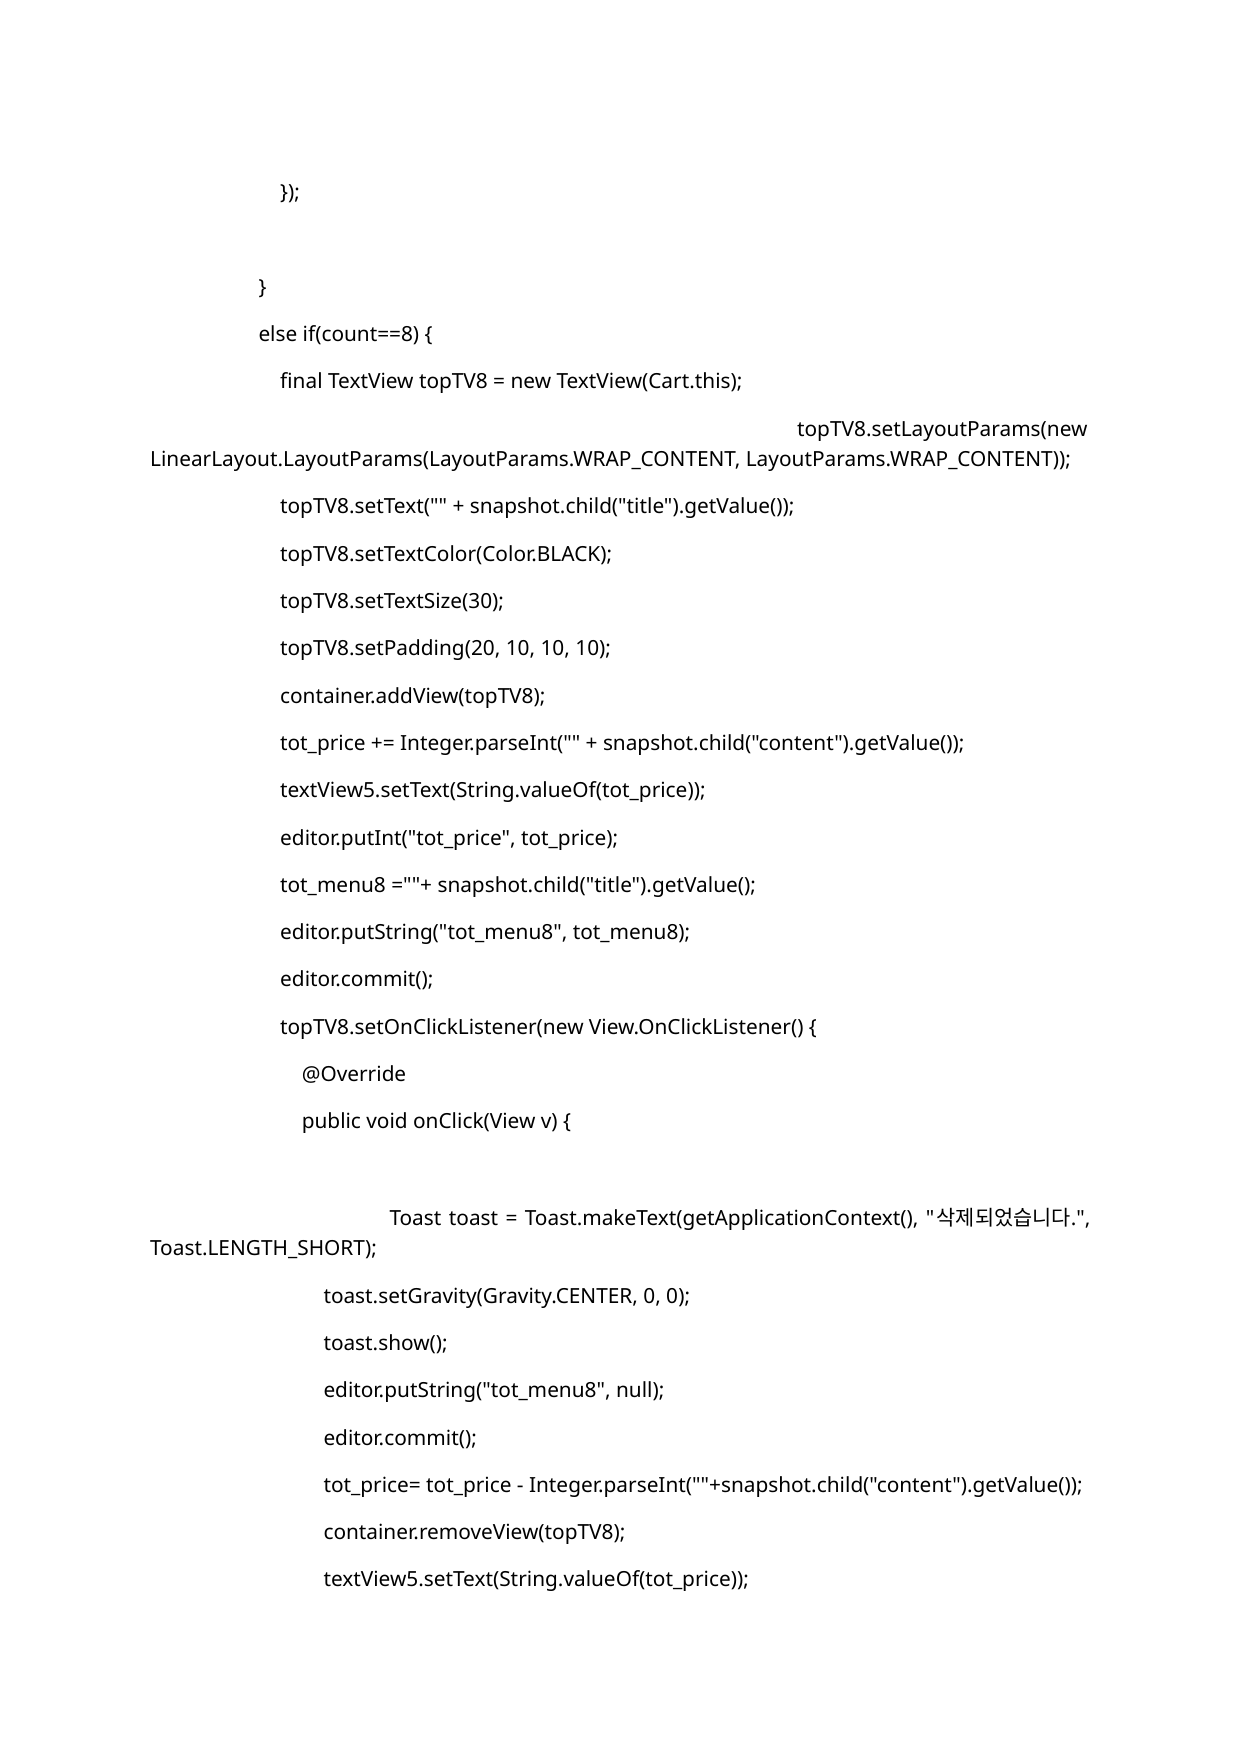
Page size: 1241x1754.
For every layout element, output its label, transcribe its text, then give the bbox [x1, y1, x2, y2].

text container.addView(topTV8); [150, 681, 1090, 709]
text tot_price += Integer.parseInt("" + snapshot.child("content").getValue()); [150, 728, 1090, 756]
text topTV8.setText("" + snapshot.child("title").getValue()); [150, 492, 1090, 520]
text editor.commit(); [150, 964, 1090, 993]
text final TextView topTV8 = new TextView(Cart.this); [150, 366, 1090, 395]
text @Override [150, 1059, 1090, 1087]
text textView5.setText(String.valueOf(tot_price)); [150, 1564, 1090, 1593]
text public void onClick(View v) { [150, 1106, 1090, 1135]
text topTV8.setPadding(20, 10, 10, 10); [150, 633, 1090, 662]
text editor.putString("tot_menu8", null); [150, 1375, 1090, 1404]
text editor.putString("tot_menu8", tot_menu8); [150, 917, 1090, 946]
text editor.putInt("tot_price", tot_price); [150, 823, 1090, 851]
text else if(count==8) { [150, 319, 1090, 347]
text } [150, 272, 1090, 300]
text tot_price= tot_price - Integer.parseInt(""+snapshot.child("content").getValue()); [150, 1470, 1090, 1498]
text topTV8.setOnClickListener(new View.OnClickListener() { [150, 1012, 1090, 1040]
text topTV8.setTextSize(30); [150, 586, 1090, 614]
text toast.show(); [150, 1328, 1090, 1356]
text container.removeView(topTV8); [150, 1517, 1090, 1546]
text Toast toast = Toast.makeText(getApplicationContext(), "삭제되었습니다.", Toast.LENGTH_SHORT); [150, 1201, 1090, 1262]
text toast.setGravity(Gravity.CENTER, 0, 0); [150, 1281, 1090, 1309]
text tot_menu8 =""+ snapshot.child("title").getValue(); [150, 870, 1090, 898]
text topTV8.setLayoutParams(new LinearLayout.LayoutParams(LayoutParams.WRAP_CONTENT, LayoutParams.WRAP_CONTENT)); [150, 414, 1090, 473]
text topTV8.setTextColor(Color.BLACK); [150, 539, 1090, 567]
text textView5.setText(String.valueOf(tot_price)); [150, 775, 1090, 804]
text }); [150, 177, 1090, 206]
text editor.commit(); [150, 1423, 1090, 1451]
